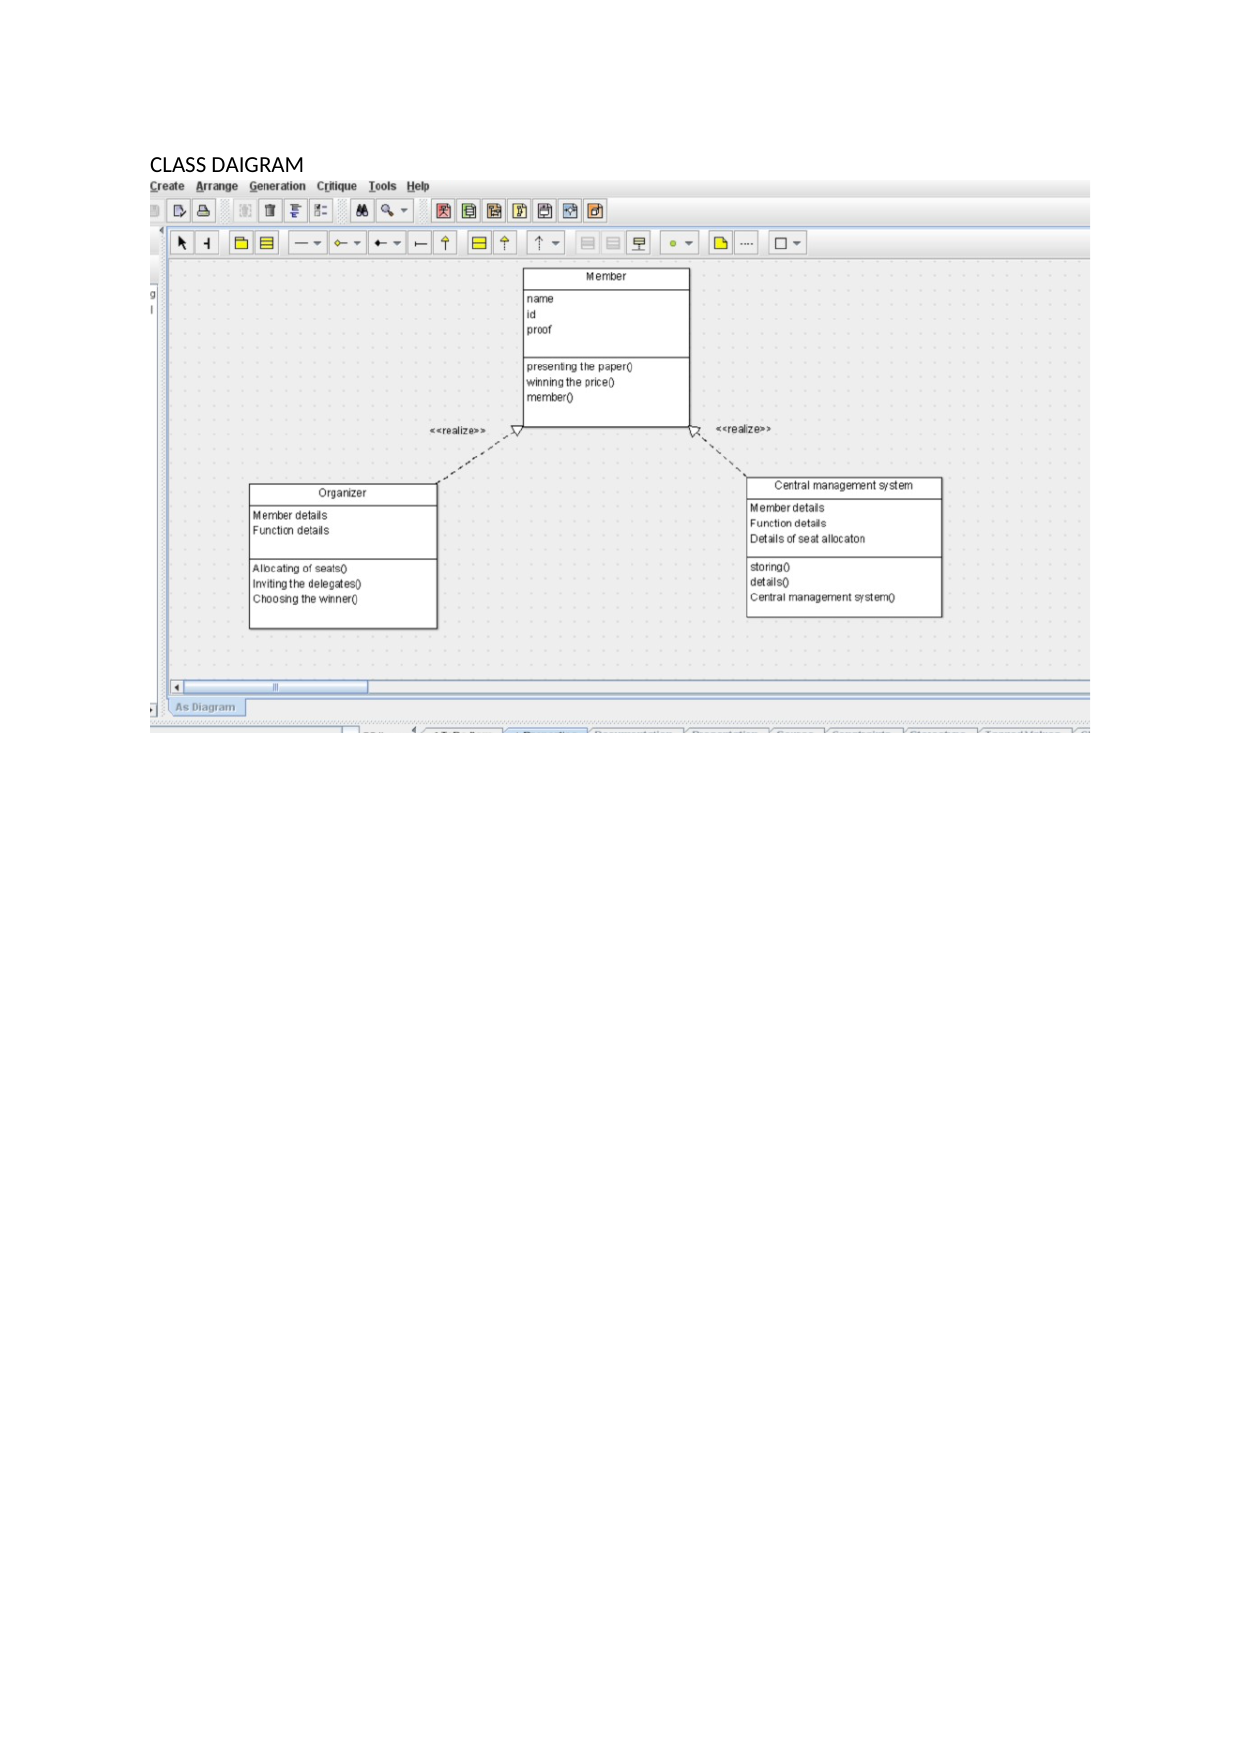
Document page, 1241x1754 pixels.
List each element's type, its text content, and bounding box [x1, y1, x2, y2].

text CLASS DAIGRAM [150, 150, 1090, 180]
picture [150, 180, 1091, 733]
